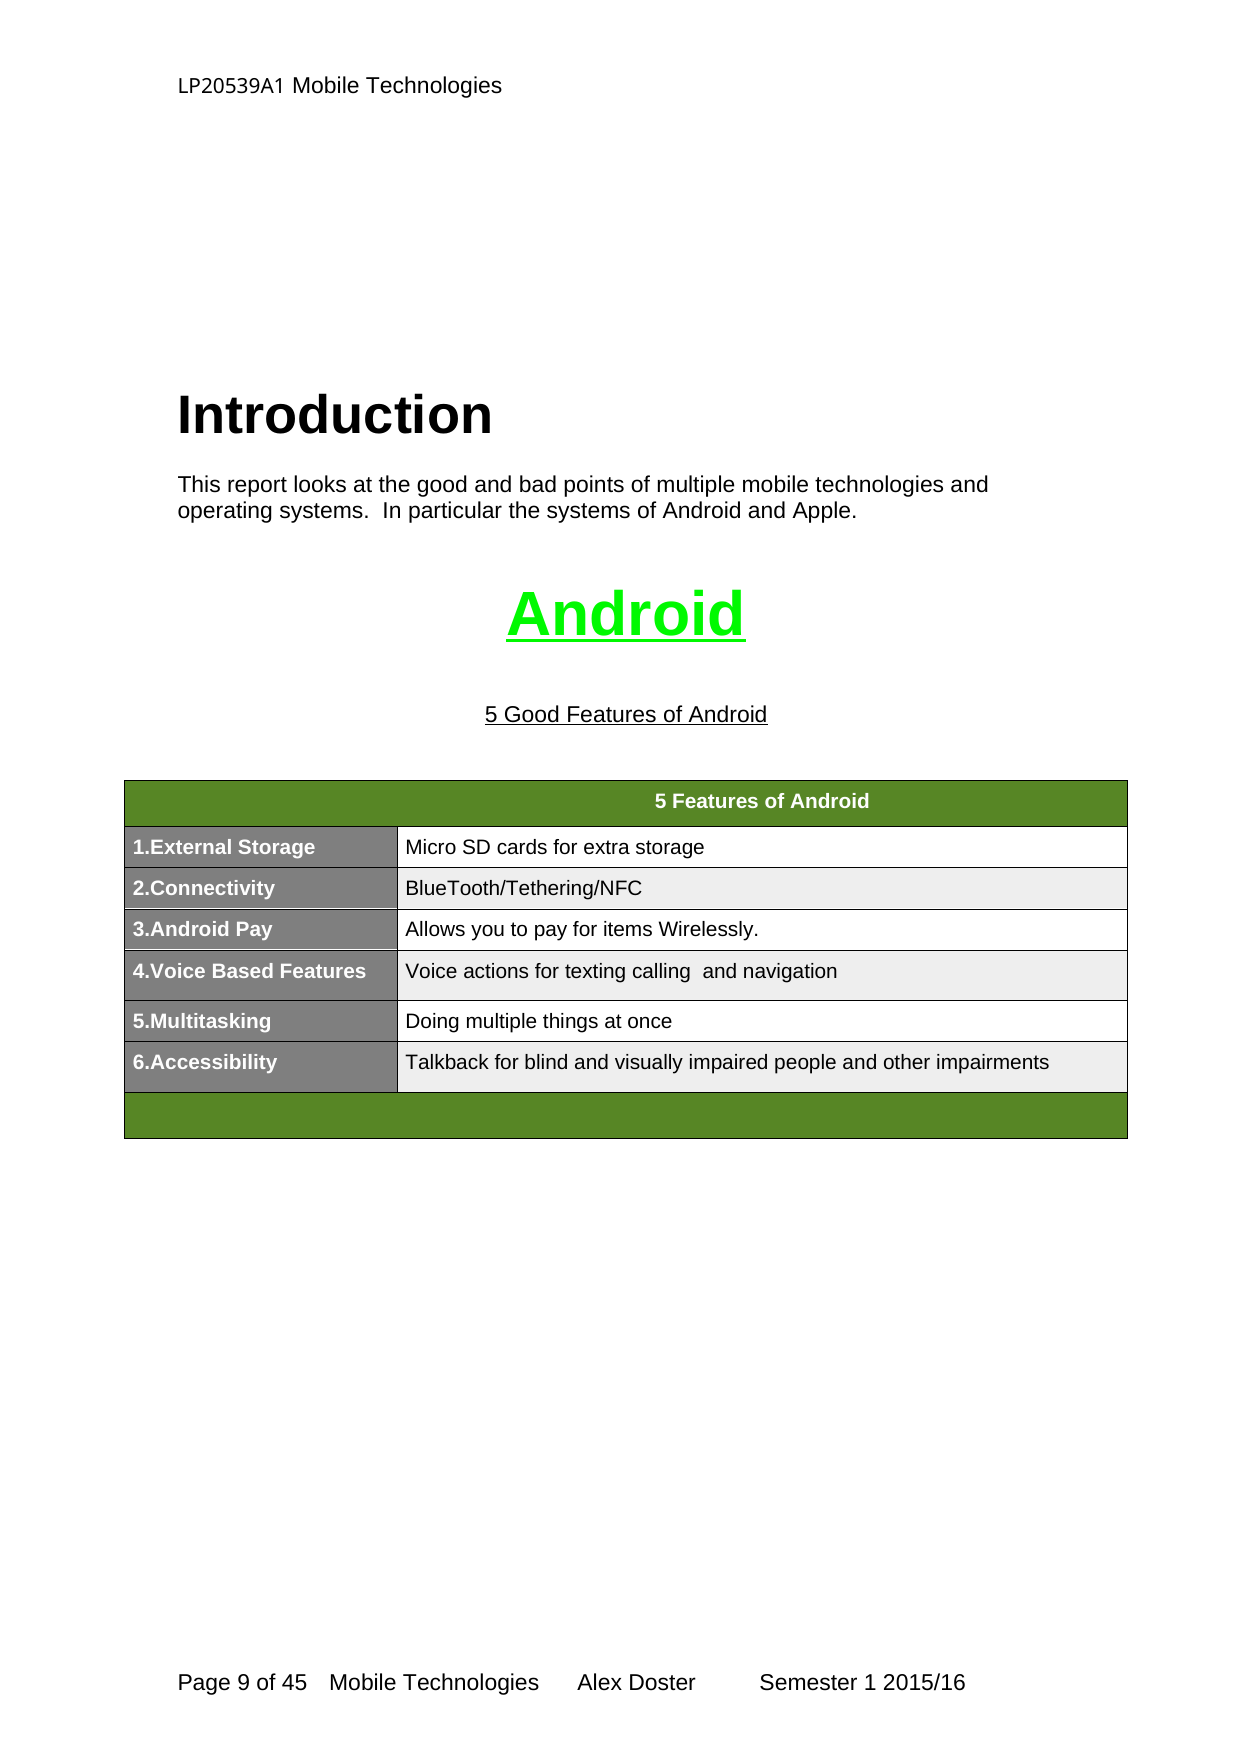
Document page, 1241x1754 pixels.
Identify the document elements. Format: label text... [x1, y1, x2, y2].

text Introduction [177, 382, 1075, 445]
title Android [177, 577, 1075, 648]
table_cell 1.External Storage [125, 827, 397, 867]
table_header 5 Features of Android [397, 781, 1127, 826]
table_cell Allows you to pay for items Wirelessly. [398, 910, 1127, 949]
table_cell [397, 1093, 1127, 1138]
table_cell Voice actions for texting calling and navigation [398, 951, 1127, 1000]
table_cell [125, 1093, 397, 1138]
table_cell Micro SD cards for extra storage [398, 827, 1127, 867]
table_cell Doing multiple things at once [398, 1001, 1127, 1041]
table_cell 6.Accessibility [125, 1042, 397, 1092]
table_cell 2.Connectivity [125, 868, 397, 908]
table_cell 3.Android Pay [125, 910, 397, 949]
table_header [125, 781, 397, 826]
table_cell BlueTooth/Tethering/NFC [398, 868, 1127, 908]
text This report looks at the good and bad points of multiple mobile technologies and operating systems. In particular the systems of Android and Apple. [177, 471, 1075, 524]
table_cell Talkback for blind and visually impaired people and other impairments [398, 1042, 1127, 1092]
table_cell 5.Multitasking [125, 1001, 397, 1041]
table_cell 4.Voice Based Features [125, 951, 397, 1000]
text 5 Good Features of Android [177, 701, 1075, 727]
